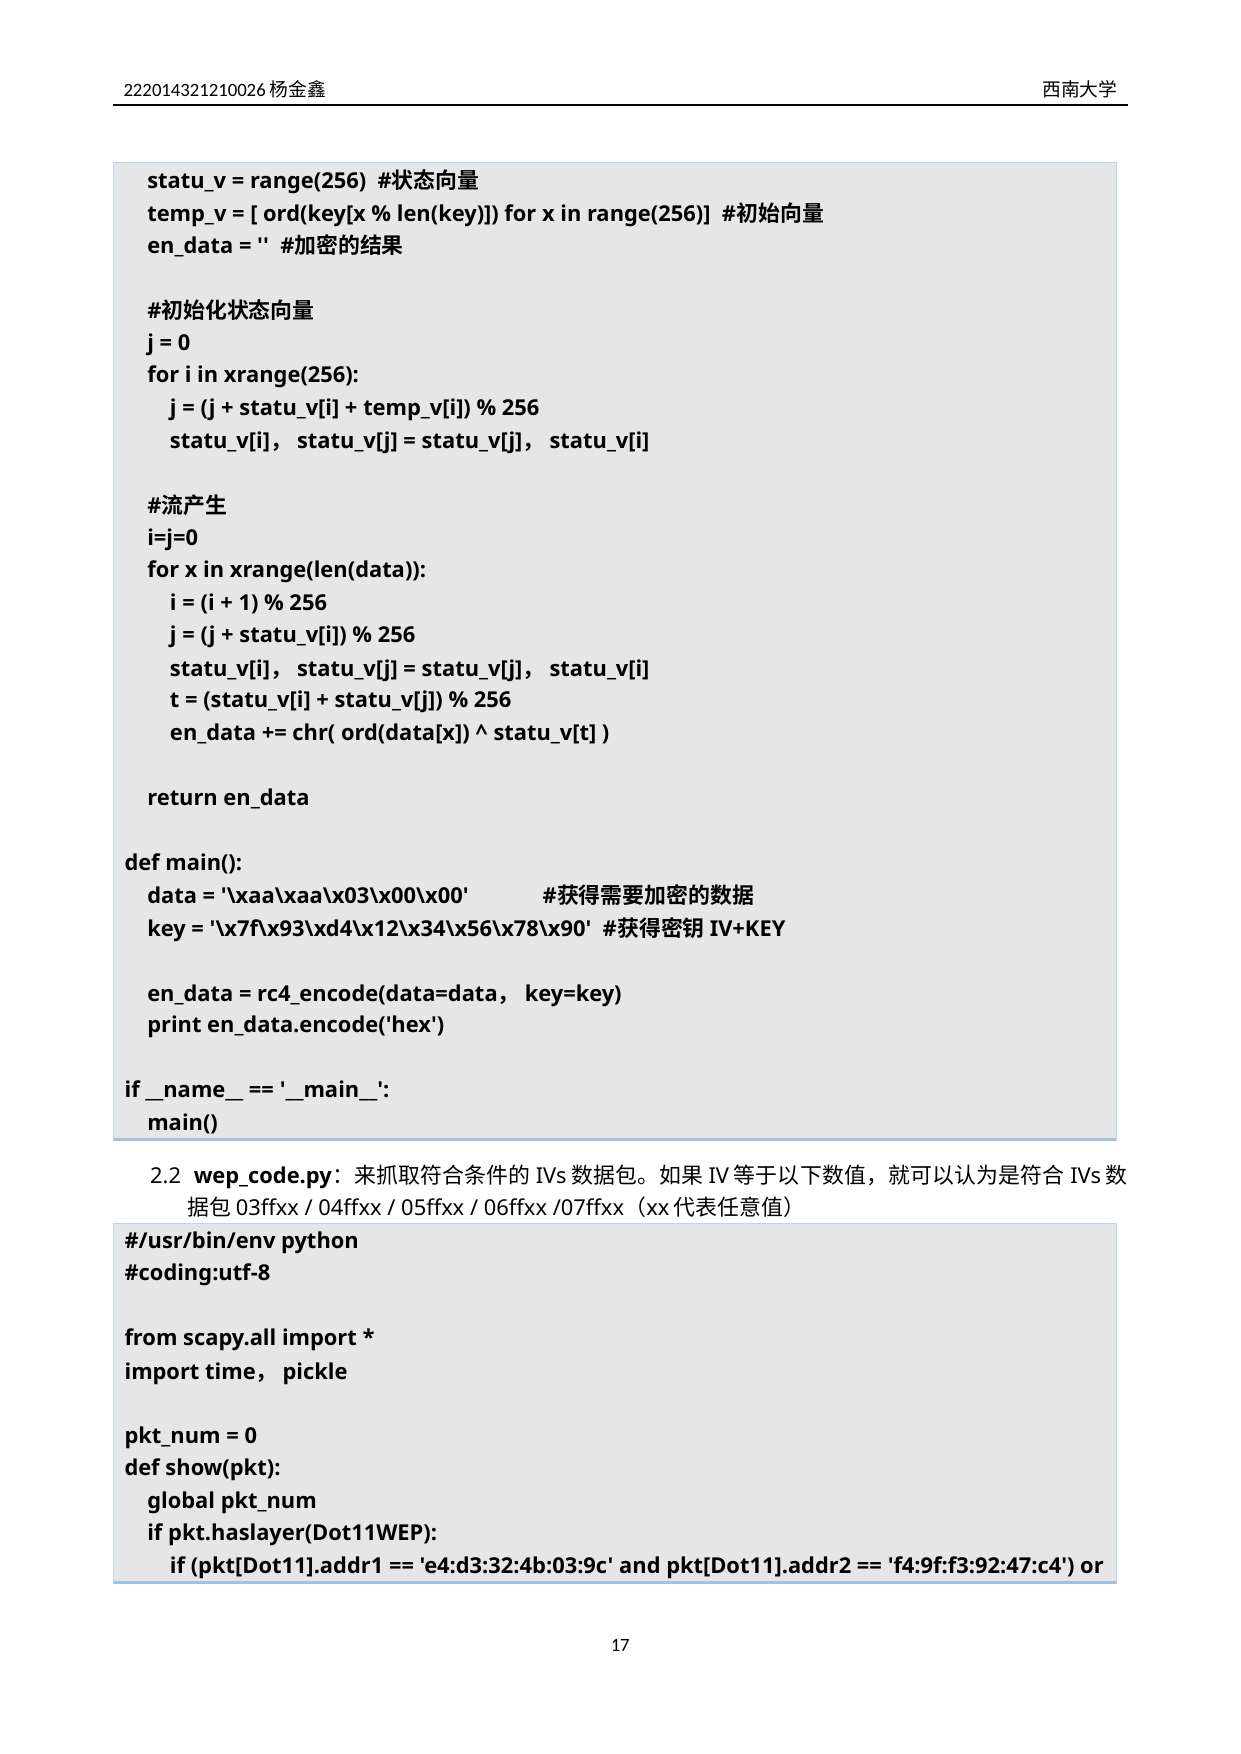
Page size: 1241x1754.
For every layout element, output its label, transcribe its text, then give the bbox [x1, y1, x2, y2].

list wep_code.py：来抓取符合条件的IVs数据包。如果IV等于以下数值，就可以认为是符合IVs数据包03ffxx / 04ffxx / 05ffxx / 06ffxx /07ffxx（xx代表任意值） [150, 1157, 1128, 1222]
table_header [114, 1224, 1116, 1581]
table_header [114, 163, 1116, 1138]
